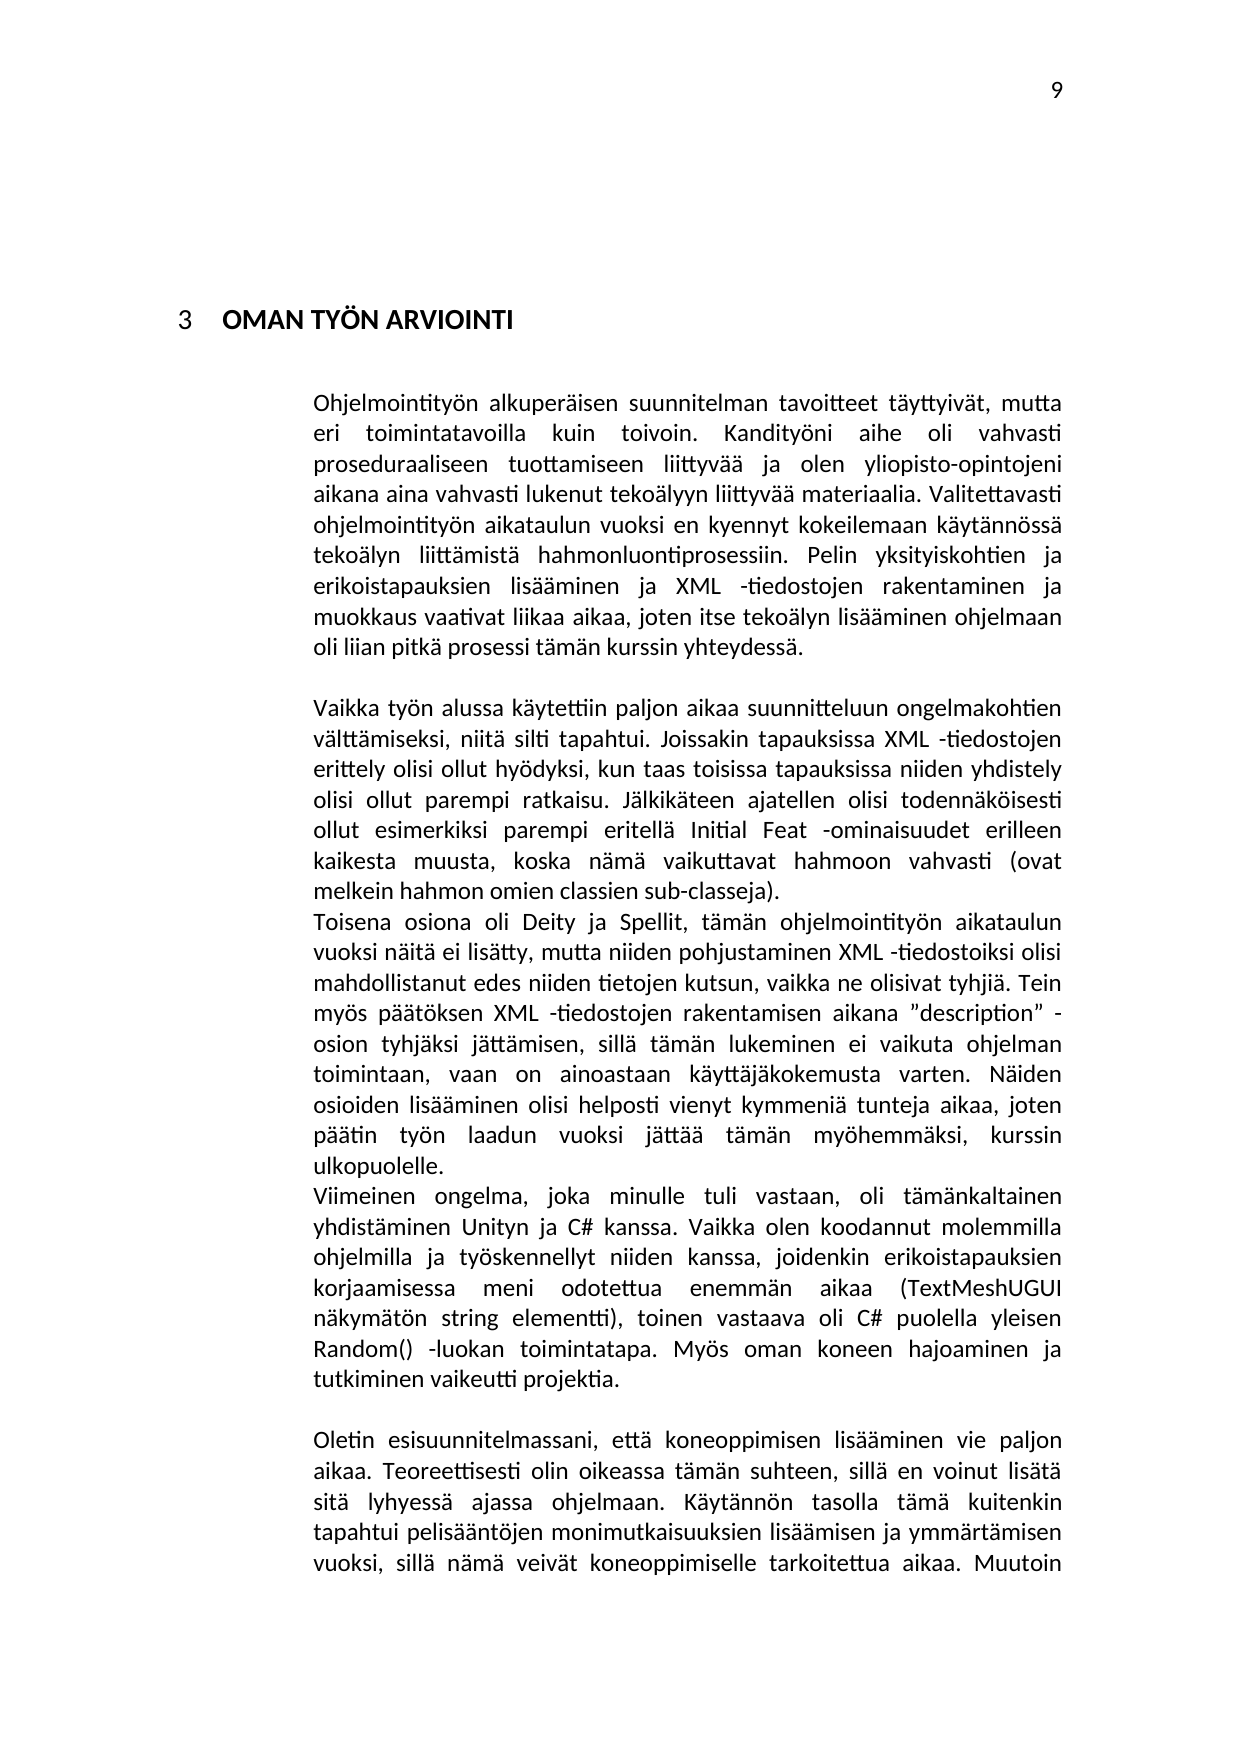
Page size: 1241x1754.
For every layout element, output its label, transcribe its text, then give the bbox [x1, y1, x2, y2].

text Toisena osiona oli Deity ja Spellit, tämän ohjelmointityön aikataulun vuoksi näitä ei lisätty, mutta niiden pohjustaminen XML -tiedostoiksi olisi mahdollistanut edes niiden tietojen kutsun, vaikka ne olisivat tyhjiä. Tein myös päätöksen XML -tiedostojen rakentamisen aikana ”description” -osion tyhjäksi jättämisen, sillä tämän lukeminen ei vaikuta ohjelman toimintaan, vaan on ainoastaan käyttäjäkokemusta varten. Näiden osioiden lisääminen olisi helposti vienyt kymmeniä tunteja aikaa, joten päätin työn laadun vuoksi jättää tämän myöhemmäksi, kurssin ulkopuolelle. [313, 906, 1063, 1181]
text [313, 1425, 1063, 1577]
text Vaikka työn alussa käytettiin paljon aikaa suunnitteluun ongelmakohtien välttämiseksi, niitä silti tapahtui. Joissakin tapauksissa XML -tiedostojen erittely olisi ollut hyödyksi, kun taas toisissa tapauksissa niiden yhdistely olisi ollut parempi ratkaisu. Jälkikäteen ajatellen olisi todennäköisesti ollut esimerkiksi parempi eritellä Initial Feat -ominaisuudet erilleen kaikesta muusta, koska nämä vaikuttavat hahmoon vahvasti (ovat melkein hahmon omien classien sub-classeja). [313, 692, 1063, 906]
text Ohjelmointityön alkuperäisen suunnitelman tavoitteet täyttyivät, mutta eri toimintatavoilla kuin toivoin. Kandityöni aihe oli vahvasti proseduraaliseen tuottamiseen liittyvää ja olen yliopisto-opintojeni aikana aina vahvasti lukenut tekoälyyn liittyvää materiaalia. Valitettavasti ohjelmointityön aikataulun vuoksi en kyennyt kokeilemaan käytännössä tekoälyn liittämistä hahmonluontiprosessiin. Pelin yksityiskohtien ja erikoistapauksien lisääminen ja XML -tiedostojen rakentaminen ja muokkaus vaativat liikaa aikaa, joten itse tekoälyn lisääminen ohjelmaan oli liian pitkä prosessi tämän kurssin yhteydessä. [313, 387, 1063, 662]
text Oman työn arviointi [177, 301, 1063, 337]
text Viimeinen ongelma, joka minulle tuli vastaan, oli tämänkaltainen yhdistäminen Unityn ja C# kanssa. Vaikka olen koodannut molemmilla ohjelmilla ja työskennellyt niiden kanssa, joidenkin erikoistapauksien korjaamisessa meni odotettua enemmän aikaa (TextMeshUGUI näkymätön string elementti), toinen vastaava oli C# puolella yleisen Random() -luokan toimintatapa. Myös oman koneen hajoaminen ja tutkiminen vaikeutti projektia. [313, 1181, 1063, 1394]
